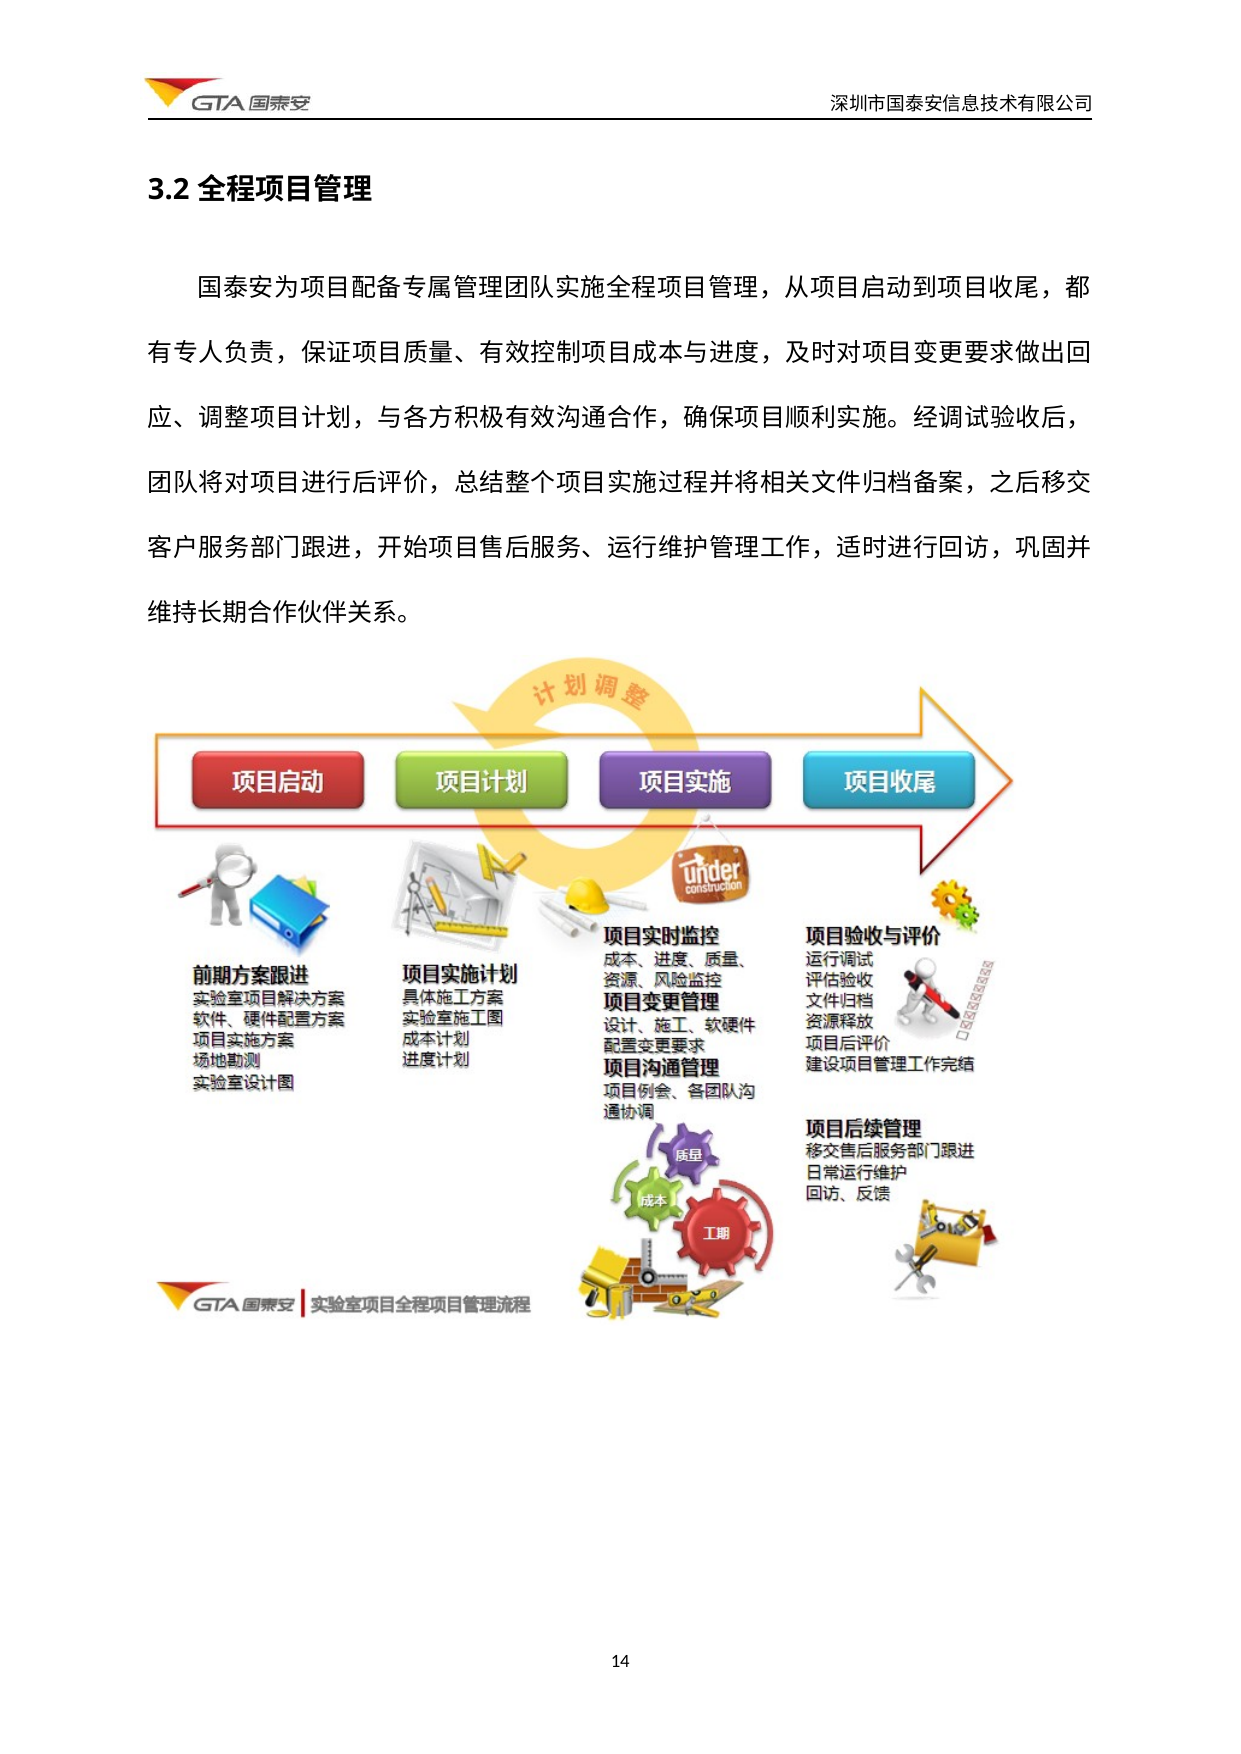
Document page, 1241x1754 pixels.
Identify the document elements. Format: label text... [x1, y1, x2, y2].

text 国泰安为项目配备专属管理团队实施全程项目管理，从项目启动到项目收尾，都有专人负责，保证项目质量、有效控制项目成本与进度，及时对项目变更要求做出回应、调整项目计划，与各方积极有效沟通合作，确保项目顺利实施。经调试验收后，团队将对项目进行后评价，总结整个项目实施过程并将相关文件归档备案，之后移交客户服务部门跟进，开始项目售后服务、运行维护管理工作，适时进行回访，巩固并维持长期合作伙伴关系。 [148, 253, 1092, 643]
picture [147, 655, 1026, 1326]
subtitle 3.2 全程项目管理 [148, 154, 1092, 219]
picture [140, 72, 318, 115]
